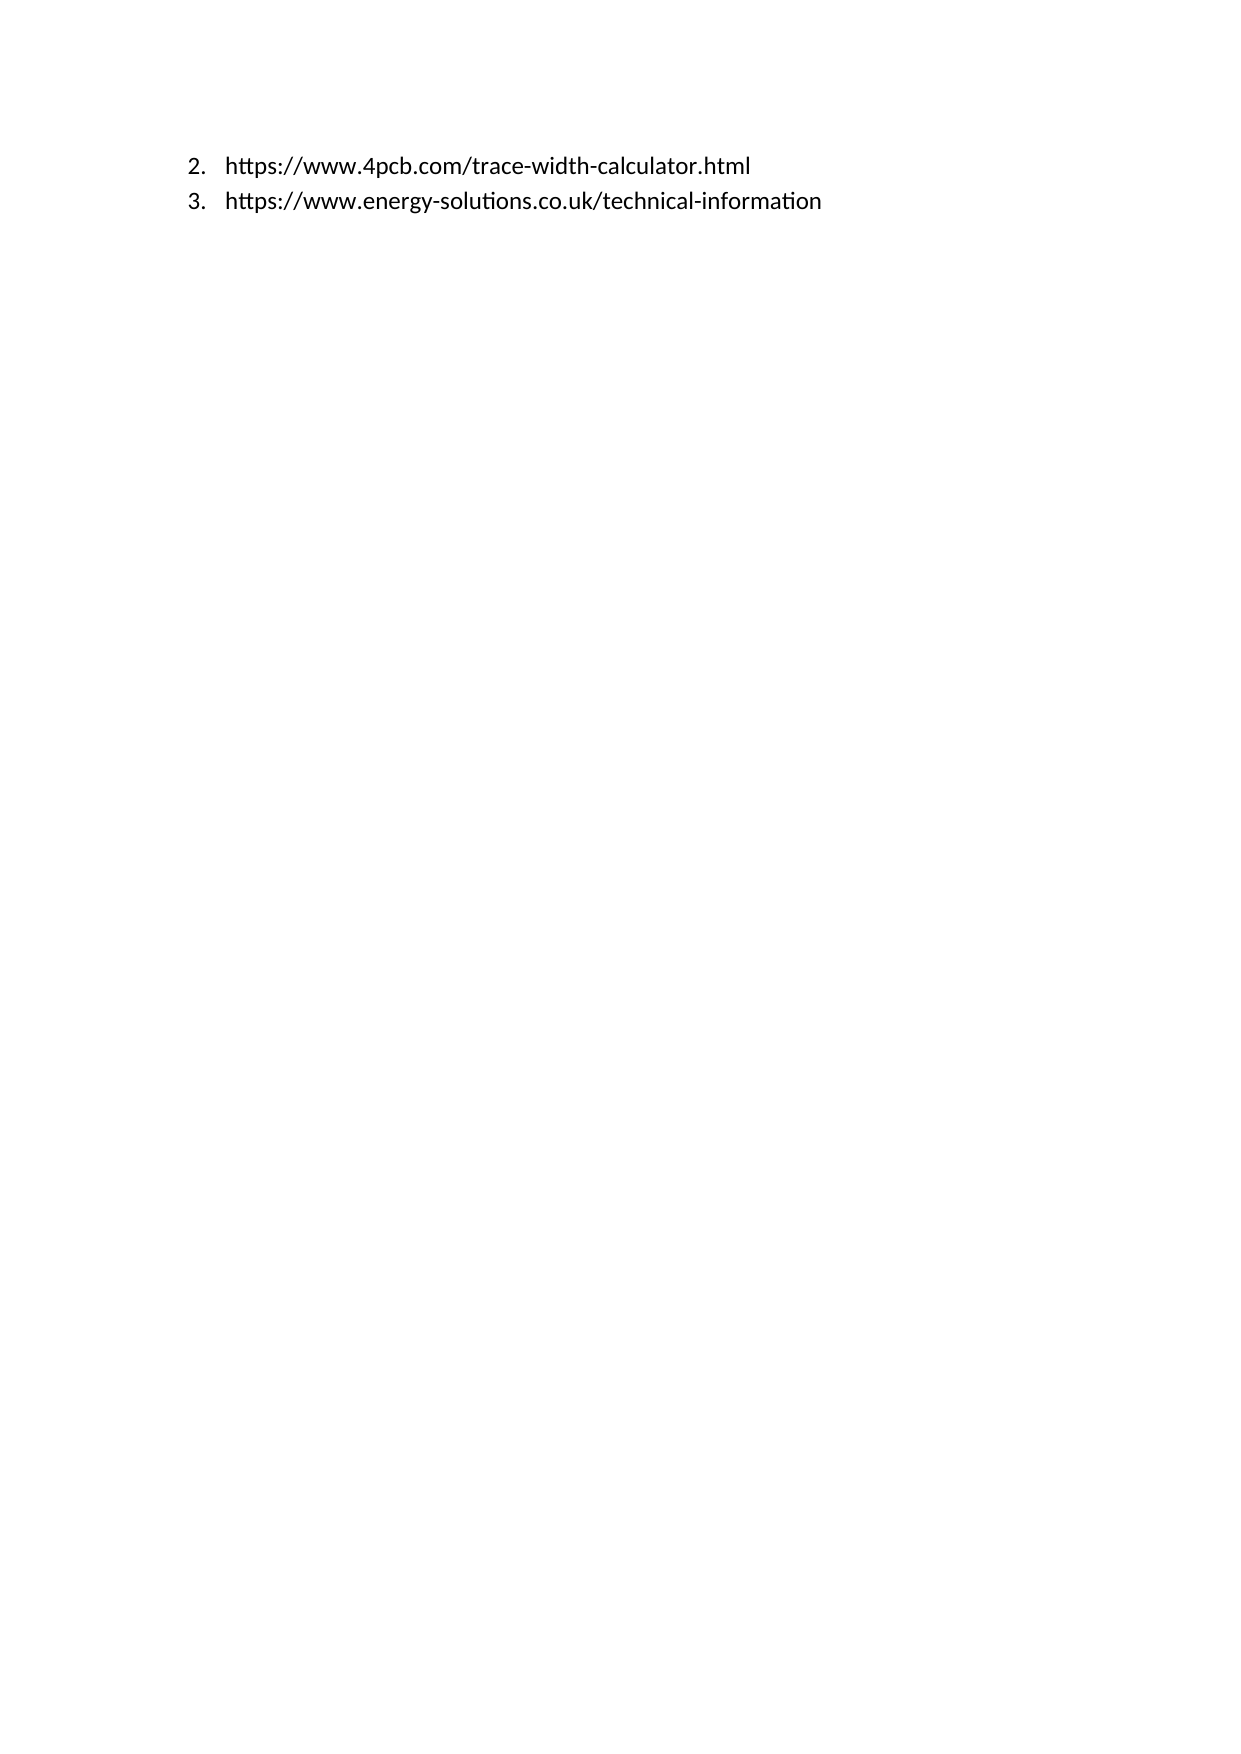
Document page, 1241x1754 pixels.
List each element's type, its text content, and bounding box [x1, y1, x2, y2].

list https://www.energy-solutions.co.uk/technical-information [187, 185, 1090, 216]
list https://www.4pcb.com/trace-width-calculator.html [187, 150, 1090, 181]
